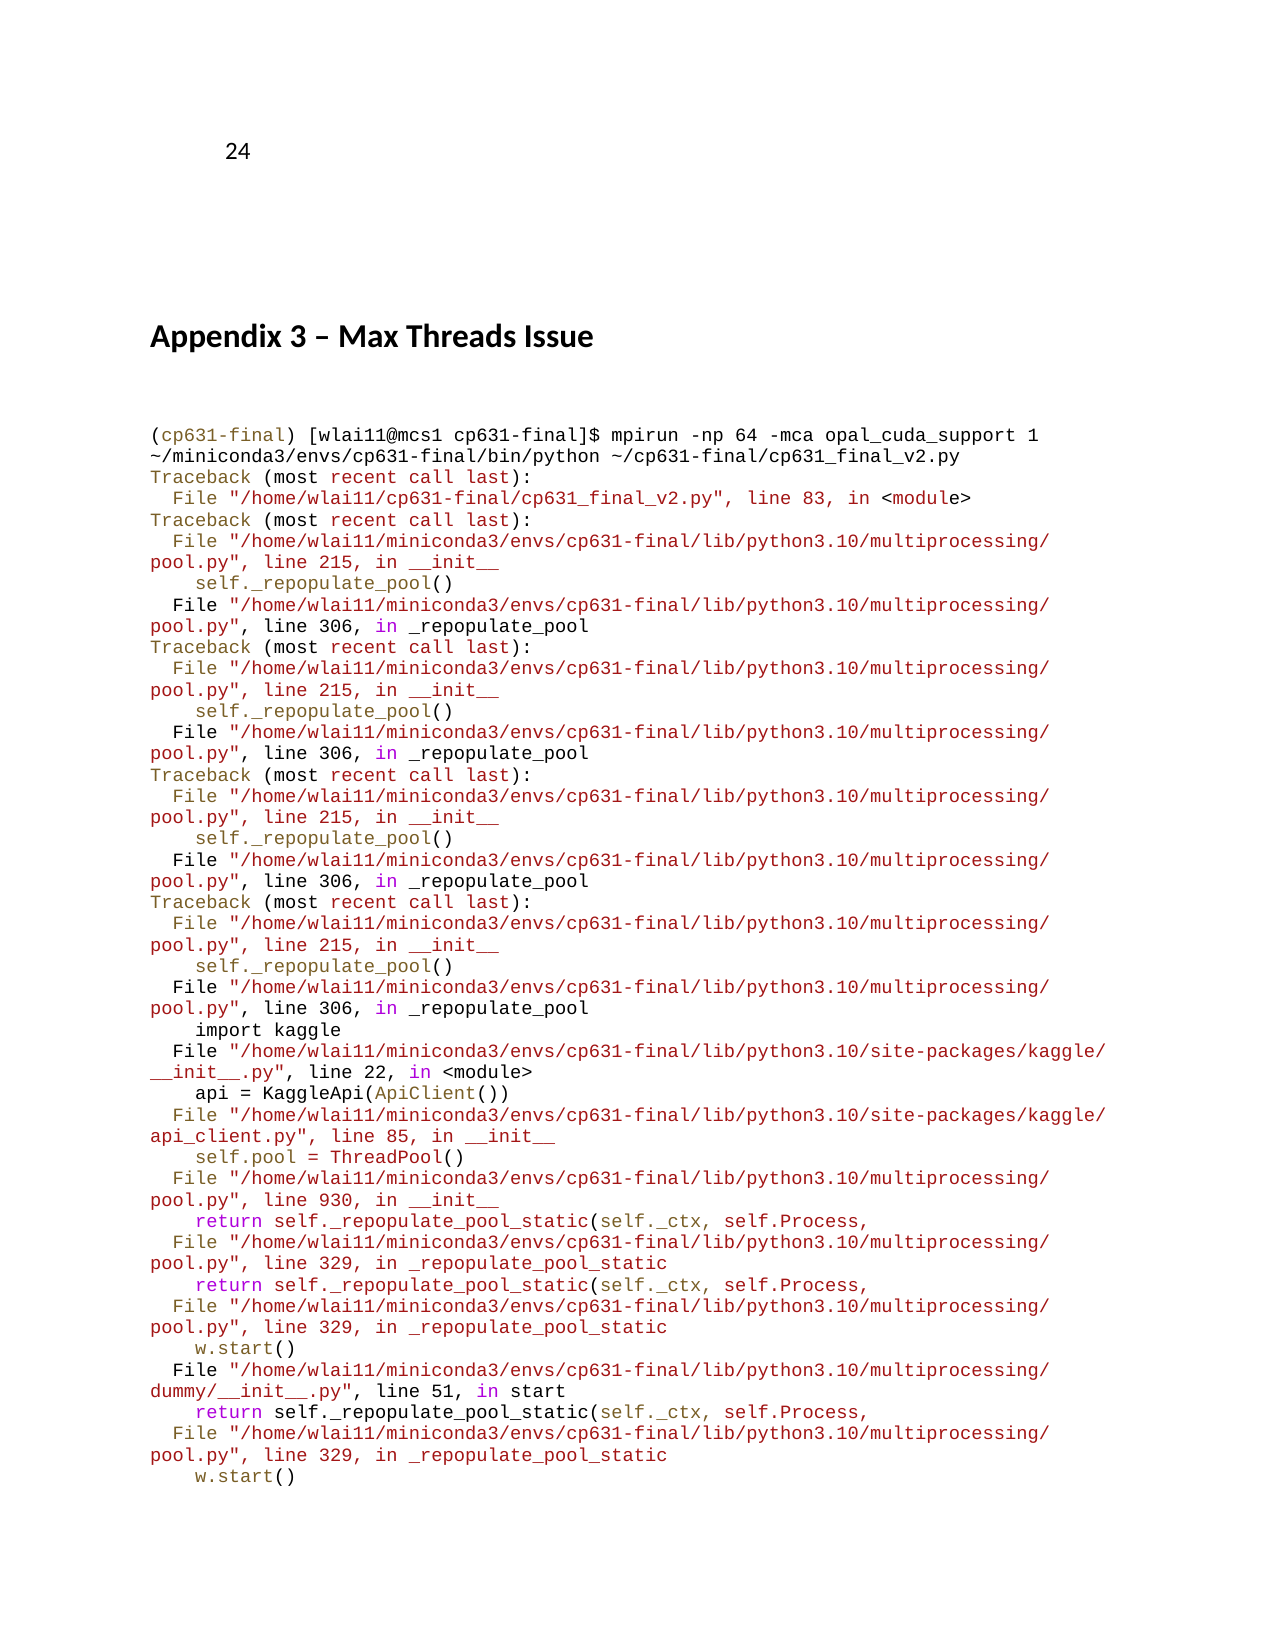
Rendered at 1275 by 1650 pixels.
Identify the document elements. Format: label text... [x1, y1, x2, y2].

text import kaggle [150, 1020, 1125, 1042]
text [150, 1403, 1125, 1424]
text w.start() [150, 1339, 1125, 1360]
text self._repopulate_pool() [150, 702, 1125, 723]
text Traceback (most recent call last): [150, 510, 1125, 532]
text w.start() [150, 1467, 1125, 1488]
text return self._repopulate_pool_static(self._ctx, self.Process, [150, 1275, 1125, 1297]
text self._repopulate_pool() [150, 574, 1125, 595]
text self._repopulate_pool() [150, 829, 1125, 850]
text Traceback (most recent call last): [150, 638, 1125, 659]
text File "/home/wlai11/miniconda3/envs/cp631-final/lib/python3.10/site-packages/kaggle/__init__.py", line 22, in <module> [150, 1042, 1125, 1084]
text self.pool = ThreadPool() [150, 1148, 1125, 1169]
text File "/home/wlai11/miniconda3/envs/cp631-final/lib/python3.10/multiprocessing/pool.py", line 329, in _repopulate_pool_static [150, 1233, 1125, 1275]
subtitle Appendix 3 – Max Threads Issue [150, 315, 1125, 356]
text File "/home/wlai11/miniconda3/envs/cp631-final/lib/python3.10/multiprocessing/pool.py", line 215, in __init__ [150, 659, 1125, 702]
text Traceback (most recent call last): [150, 765, 1125, 787]
text File "/home/wlai11/miniconda3/envs/cp631-final/lib/python3.10/multiprocessing/pool.py", line 329, in _repopulate_pool_static [150, 1424, 1125, 1467]
text File "/home/wlai11/miniconda3/envs/cp631-final/lib/python3.10/multiprocessing/pool.py", line 329, in _repopulate_pool_static [150, 1297, 1125, 1339]
text File "/home/wlai11/miniconda3/envs/cp631-final/lib/python3.10/multiprocessing/pool.py", line 306, in _repopulate_pool [150, 595, 1125, 638]
text (cp631-final) [wlai11@mcs1 cp631-final]$ mpirun -np 64 -mca opal_cuda_support 1 ~/miniconda3/envs/cp631-final/bin/python ~/cp631-final/cp631_final_v2.py [150, 425, 1125, 468]
text File "/home/wlai11/miniconda3/envs/cp631-final/lib/python3.10/multiprocessing/pool.py", line 215, in __init__ [150, 787, 1125, 829]
text api = KaggleApi(ApiClient()) [150, 1084, 1125, 1105]
text return self._repopulate_pool_static(self._ctx, self.Process, [150, 1212, 1125, 1233]
text File "/home/wlai11/miniconda3/envs/cp631-final/lib/python3.10/multiprocessing/dummy/__init__.py", line 51, in start [150, 1360, 1125, 1403]
text File "/home/wlai11/cp631-final/cp631_final_v2.py", line 83, in <module> [150, 489, 1125, 510]
text File "/home/wlai11/miniconda3/envs/cp631-final/lib/python3.10/site-packages/kaggle/api_client.py", line 85, in __init__ [150, 1105, 1125, 1148]
text File "/home/wlai11/miniconda3/envs/cp631-final/lib/python3.10/multiprocessing/pool.py", line 306, in _repopulate_pool [150, 723, 1125, 765]
text Traceback (most recent call last): [150, 468, 1125, 489]
text File "/home/wlai11/miniconda3/envs/cp631-final/lib/python3.10/multiprocessing/pool.py", line 930, in __init__ [150, 1169, 1125, 1212]
text File "/home/wlai11/miniconda3/envs/cp631-final/lib/python3.10/multiprocessing/pool.py", line 215, in __init__ [150, 532, 1125, 574]
text File "/home/wlai11/miniconda3/envs/cp631-final/lib/python3.10/multiprocessing/pool.py", line 215, in __init__ [150, 914, 1125, 957]
text File "/home/wlai11/miniconda3/envs/cp631-final/lib/python3.10/multiprocessing/pool.py", line 306, in _repopulate_pool [150, 978, 1125, 1020]
text File "/home/wlai11/miniconda3/envs/cp631-final/lib/python3.10/multiprocessing/pool.py", line 306, in _repopulate_pool [150, 850, 1125, 893]
text Traceback (most recent call last): [150, 893, 1125, 914]
text self._repopulate_pool() [150, 957, 1125, 978]
